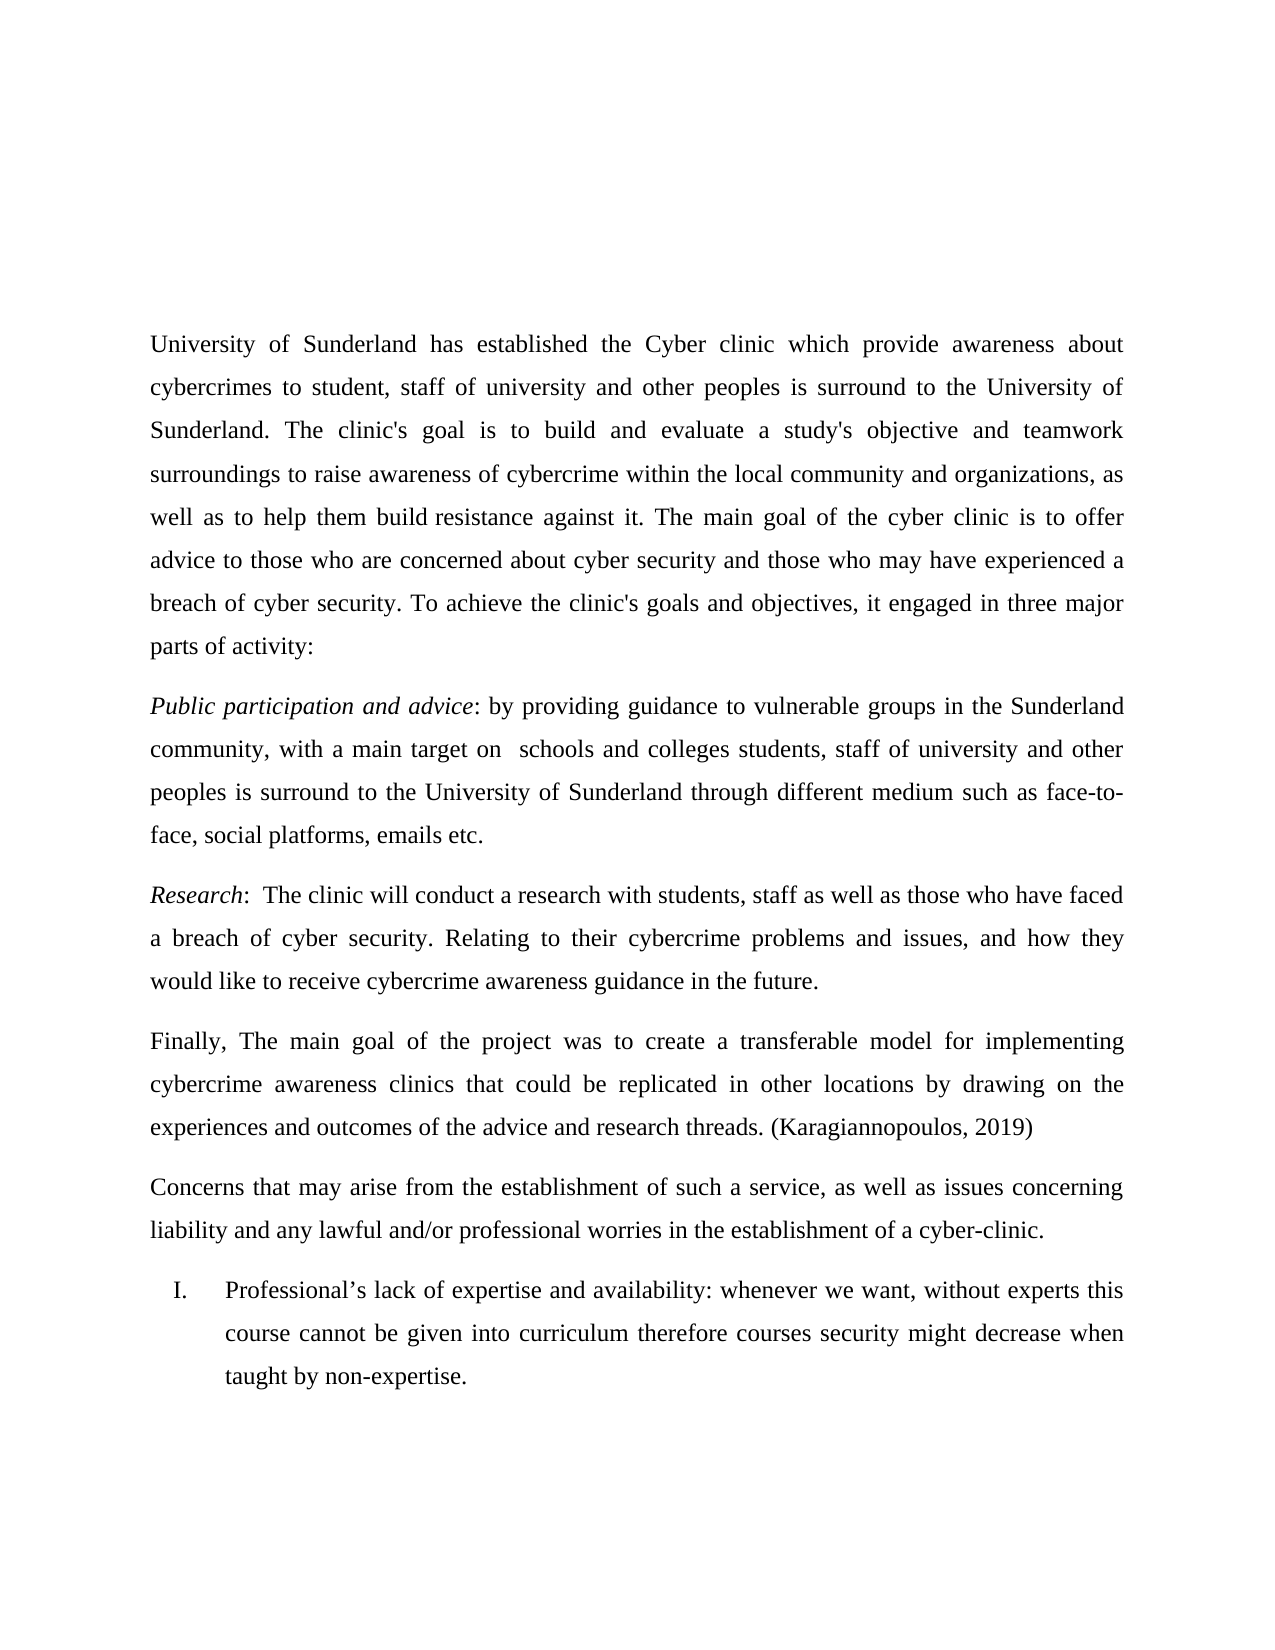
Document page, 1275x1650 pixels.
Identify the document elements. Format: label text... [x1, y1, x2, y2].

text Public participation and advice: by providing guidance to vulnerable groups in the Sunderland community, with a main target on schools and colleges students, staff of university and other peoples is surround to the University of Sunderland through different medium such as face-to-face, social platforms, emails etc. [150, 691, 1125, 849]
text Research: The clinic will conduct a research with students, staff as well as those who have faced a breach of cyber security. Relating to their cybercrime problems and issues, and how they would like to receive cybercrime awareness guidance in the future. [150, 880, 1125, 995]
text Concerns that may arise from the establishment of such a service, as well as issues concerning liability and any lawful and/or professional worries in the establishment of a cyber-clinic. [150, 1172, 1125, 1244]
text Finally, The main goal of the project was to create a transferable model for implementing cybercrime awareness clinics that could be replicated in other locations by drawing on the experiences and outcomes of the advice and research threads. [150, 1026, 1125, 1141]
text University of Sunderland has established the Cyber clinic which provide awareness about cybercrimes to student, staff of university and other peoples is surround to the University of Sunderland. The clinic's goal is to build and evaluate a study's objective and teamwork surroundings to raise awareness of cybercrime within the local community and organizations, as well as to help them build resistance against it. The main goal of the cyber clinic is to offer advice to those who are concerned about cyber security and those who may have experienced a breach of cyber security. To achieve the clinic's goals and objectives, it engaged in three major parts of activity: [150, 329, 1125, 660]
list Professional’s lack of expertise and availability: whenever we want, without experts this course cannot be given into curriculum therefore courses security might decrease when taught by non-expertise. [187, 1275, 1125, 1390]
